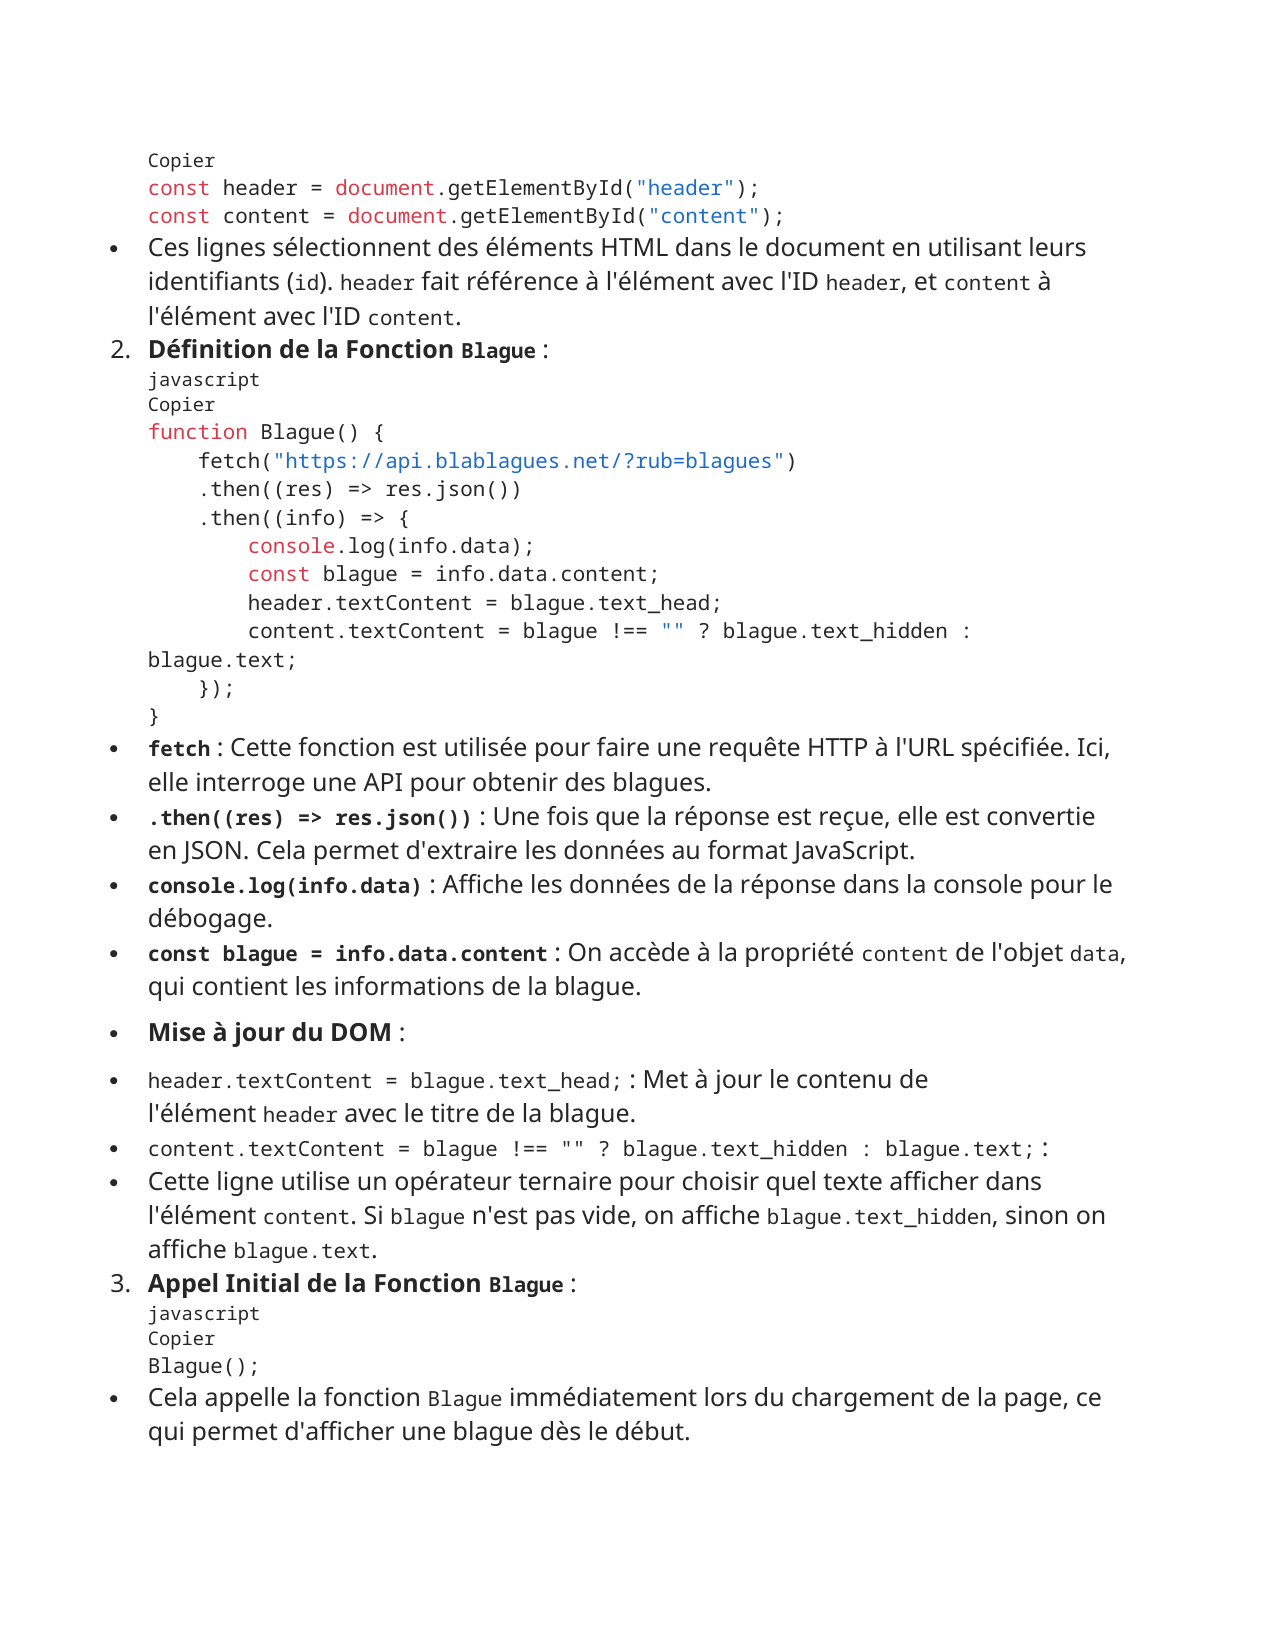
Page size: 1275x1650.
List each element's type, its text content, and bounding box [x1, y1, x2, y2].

text Copier [148, 148, 1127, 173]
text javascript [148, 366, 1127, 392]
text const content = document.getElementById("content"); [148, 202, 1127, 230]
text Copier [148, 392, 1127, 417]
text javascript [148, 1300, 1127, 1326]
text }); [148, 673, 1127, 702]
text Blague(); [148, 1351, 1127, 1379]
list .then((res) => res.json()) : Une fois que la réponse est reçue, elle est convertie en JSON. Cela permet d'extraire les données au format JavaScript. [110, 798, 1127, 866]
text .then((info) => { [148, 503, 1127, 531]
list Appel Initial de la Fonction Blague : [110, 1266, 1127, 1300]
list header.textContent = blague.text_head; : Met à jour le contenu de l'élément header avec le titre de la blague. [110, 1062, 1127, 1130]
text fetch("https://api.blablagues.net/?rub=blagues") [148, 446, 1127, 474]
text header.textContent = blague.text_head; [148, 588, 1127, 616]
list console.log(info.data) : Affiche les données de la réponse dans la console pour le débogage. [110, 866, 1127, 934]
text function Blague() { [148, 417, 1127, 446]
text Copier [148, 1326, 1127, 1351]
text } [148, 702, 1127, 730]
list Définition de la Fonction Blague : [110, 332, 1127, 366]
list Cette ligne utilise un opérateur ternaire pour choisir quel texte afficher dans l'élément content. Si blague n'est pas vide, on affiche blague.text_hidden, sinon on affiche blague.text. [110, 1164, 1127, 1266]
list fetch : Cette fonction est utilisée pour faire une requête HTTP à l'URL spécifiée. Ici, elle interroge une API pour obtenir des blagues. [110, 730, 1127, 798]
text console.log(info.data); [148, 531, 1127, 559]
list Ces lignes sélectionnent des éléments HTML dans le document en utilisant leurs identifiants (id). header fait référence à l'élément avec l'ID header, et content à l'élément avec l'ID content. [110, 230, 1127, 332]
list content.textContent = blague !== "" ? blague.text_hidden : blague.text; : [110, 1130, 1127, 1164]
text const blague = info.data.content; [148, 559, 1127, 588]
list const blague = info.data.content : On accède à la propriété content de l'objet data, qui contient les informations de la blague. [110, 934, 1127, 1003]
list Cela appelle la fonction Blague immédiatement lors du chargement de la page, ce qui permet d'afficher une blague dès le début. [110, 1379, 1127, 1448]
text const header = document.getElementById("header"); [148, 173, 1127, 202]
list Mise à jour du DOM : [110, 1015, 1127, 1049]
text content.textContent = blague !== "" ? blague.text_hidden : blague.text; [148, 616, 1127, 673]
text .then((res) => res.json()) [148, 474, 1127, 503]
